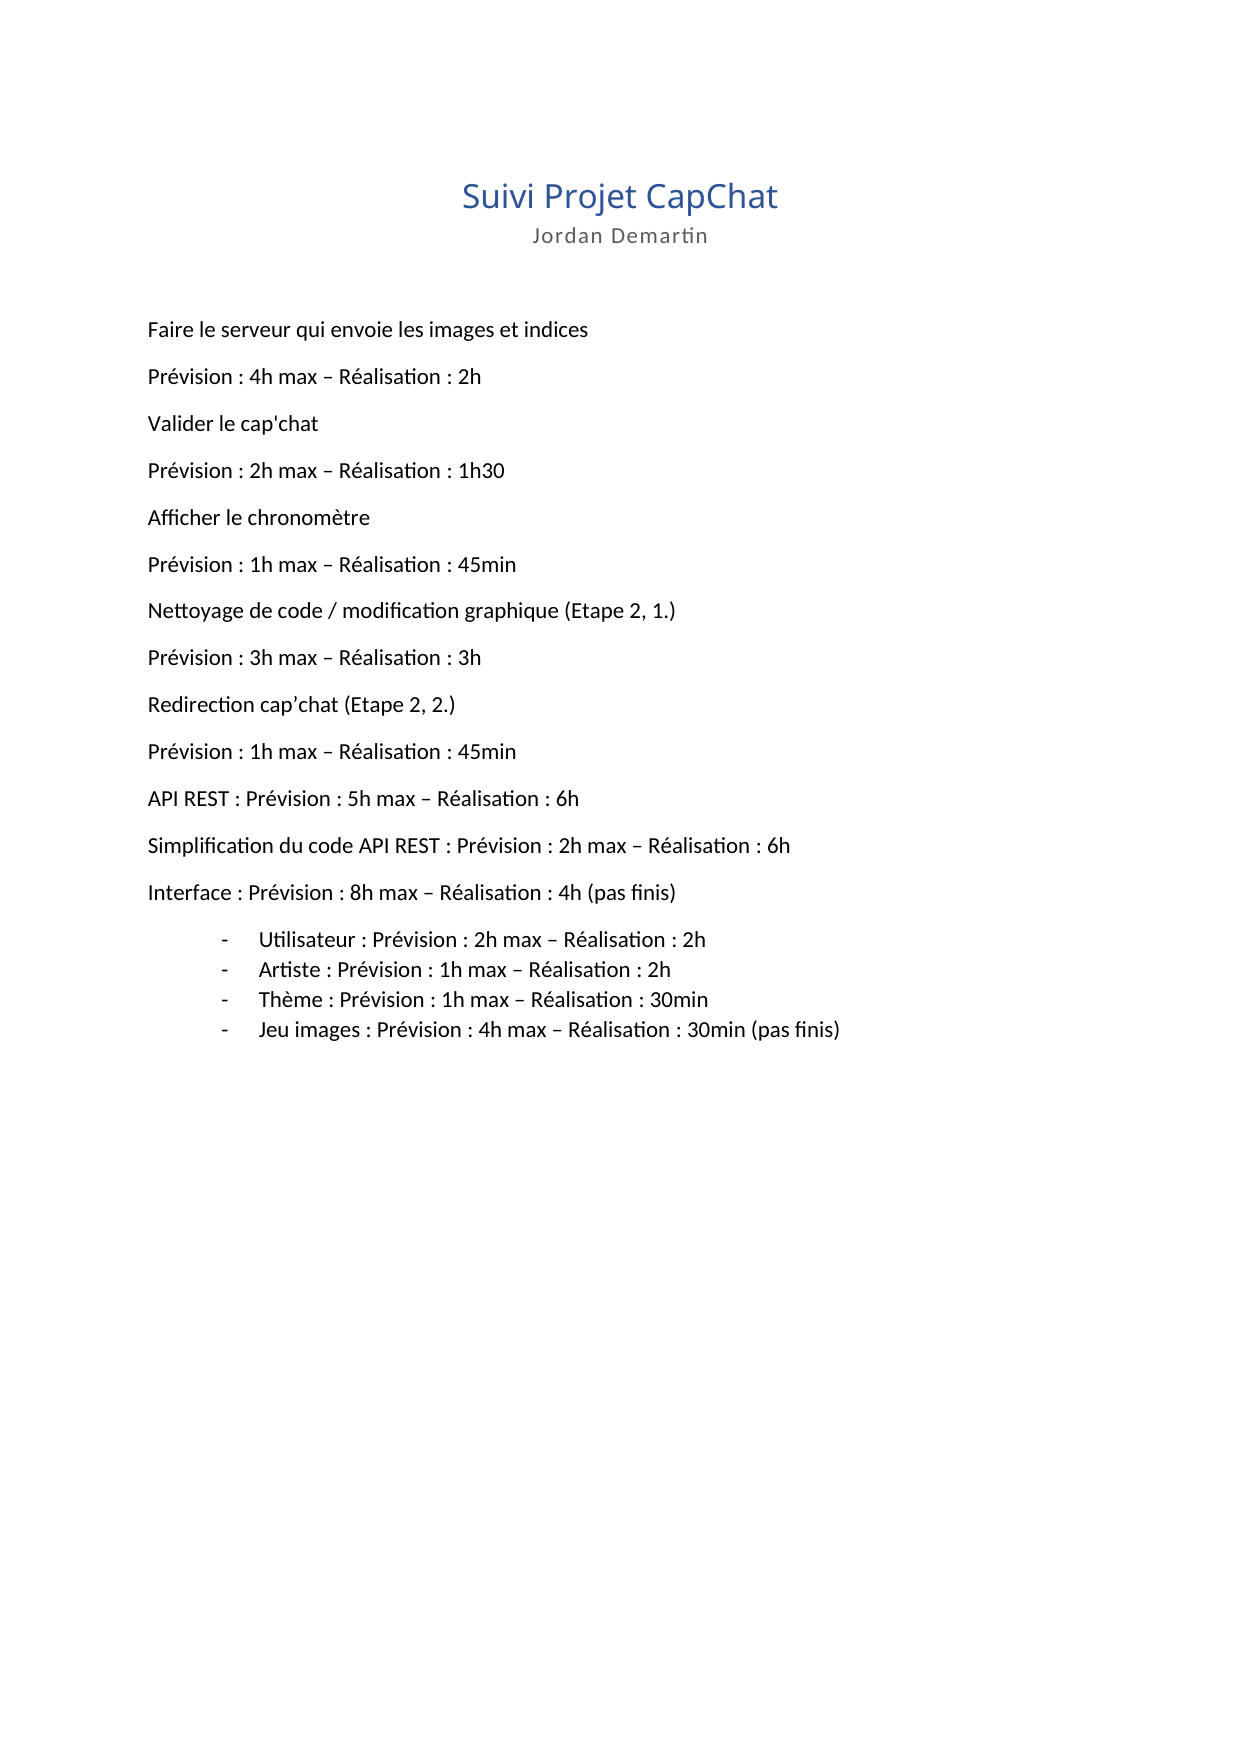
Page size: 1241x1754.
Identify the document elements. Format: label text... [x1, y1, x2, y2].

text Prévision : 4h max – Réalisation : 2h [148, 362, 1093, 390]
subtitle Jordan Demartin [148, 222, 1093, 249]
text Simplification du code API REST : Prévision : 2h max – Réalisation : 6h [148, 831, 1093, 859]
text Nettoyage de code / modification graphique (Etape 2, 1.) [148, 597, 1093, 624]
list Thème : Prévision : 1h max – Réalisation : 30min [221, 985, 1093, 1013]
text Prévision : 2h max – Réalisation : 1h30 [148, 456, 1093, 484]
text Valider le cap'chat [148, 409, 1093, 437]
text API REST : Prévision : 5h max – Réalisation : 6h [148, 784, 1093, 812]
list Jeu images : Prévision : 4h max – Réalisation : 30min (pas finis) [221, 1015, 1093, 1043]
text Redirection cap’chat (Etape 2, 2.) [148, 690, 1093, 718]
list Utilisateur : Prévision : 2h max – Réalisation : 2h [221, 925, 1093, 953]
text Interface : Prévision : 8h max – Réalisation : 4h (pas finis) [148, 878, 1093, 906]
list Artiste : Prévision : 1h max – Réalisation : 2h [221, 955, 1093, 983]
text Faire le serveur qui envoie les images et indices [148, 315, 1093, 343]
subtitle Suivi Projet CapChat [148, 173, 1093, 218]
text Prévision : 1h max – Réalisation : 45min [148, 550, 1093, 578]
text Prévision : 1h max – Réalisation : 45min [148, 737, 1093, 765]
text Prévision : 3h max – Réalisation : 3h [148, 643, 1093, 671]
text Afficher le chronomètre [148, 503, 1093, 531]
